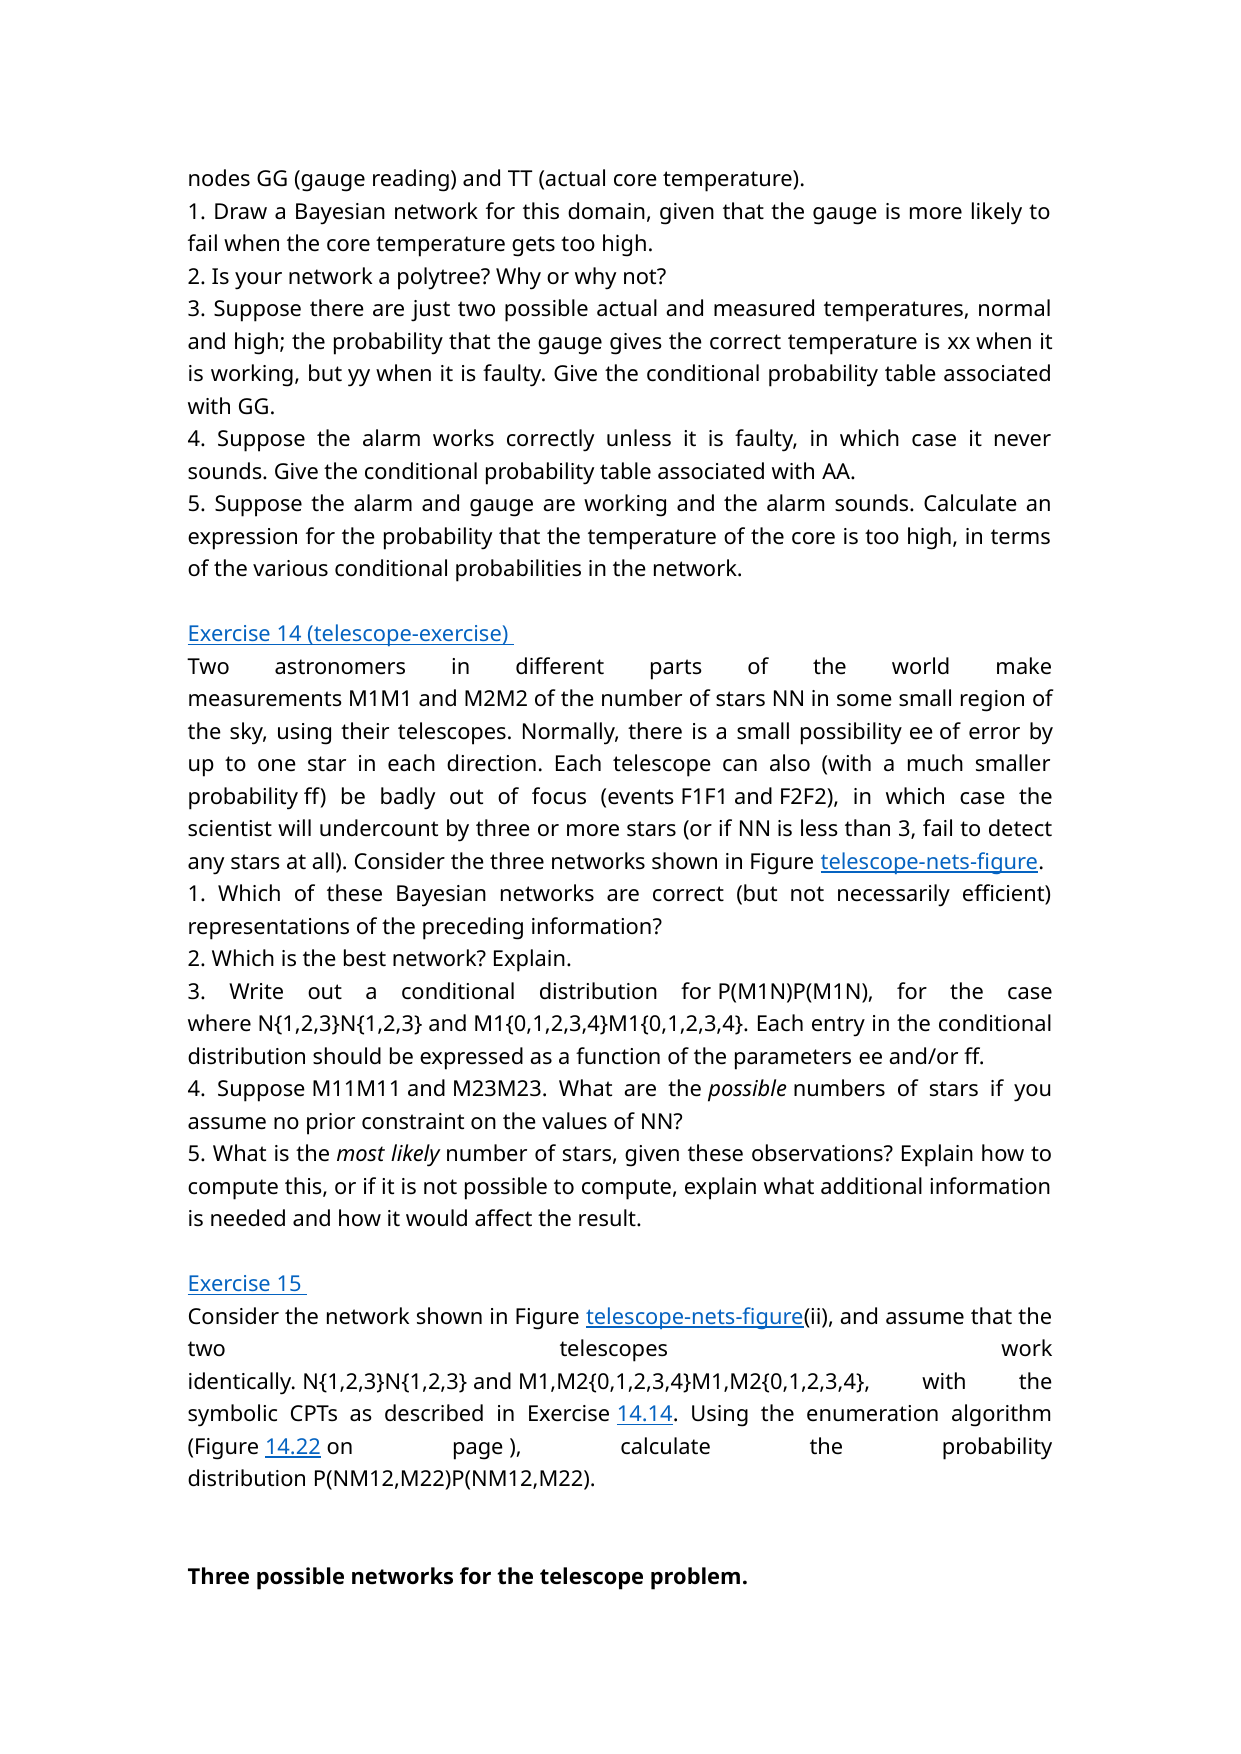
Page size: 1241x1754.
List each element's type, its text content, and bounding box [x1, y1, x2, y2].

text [187, 162, 1053, 584]
text Two astronomers in different parts of the world make measurements M1M1 and M2M2 of the number of stars NN in some small region of the sky, using their telescopes. Normally, there is a small possibility ee of error by up to one star in each direction. Each telescope can also (with a much smaller probability ff) be badly out of focus (events F1F1 and F2F2), in which case the scientist will undercount by three or more stars (or if NN is less than 3, fail to detect any stars at all). Consider the three networks shown in Figure telescope-nets-figure. 1. Which of these Bayesian networks are correct (but not necessarily efficient) representations of the preceding information? 2. Which is the best network? Explain. 3. Write out a conditional distribution for P(M1N)P(M1N), for the case where N{1,2,3}N{1,2,3} and M1{0,1,2,3,4}M1{0,1,2,3,4}. Each entry in the conditional distribution should be expressed as a function of the parameters ee and/or ff. 4. Suppose M11M11 and M23M23. What are the possible numbers of stars if you assume no prior constraint on the values of NN? 5. What is the most likely number of stars, given these observations? Explain how to compute this, or if it is not possible to compute, explain what additional information is needed and how it would affect the result. [187, 649, 1053, 1234]
text Exercise 15 [187, 1267, 1053, 1299]
text Three possible networks for the telescope problem. [187, 1559, 1053, 1592]
text Consider the network shown in Figure telescope-nets-figure(ii), and assume that the two telescopes work identically. N{1,2,3}N{1,2,3} and M1,M2{0,1,2,3,4}M1,M2{0,1,2,3,4}, with the symbolic CPTs as described in Exercise 14.14. Using the enumeration algorithm (Figure 14.22 on page ), calculate the probability distribution P(NM12,M22)P(NM12,M22). [187, 1299, 1053, 1494]
text Exercise 14 (telescope-exercise) [187, 617, 1053, 649]
